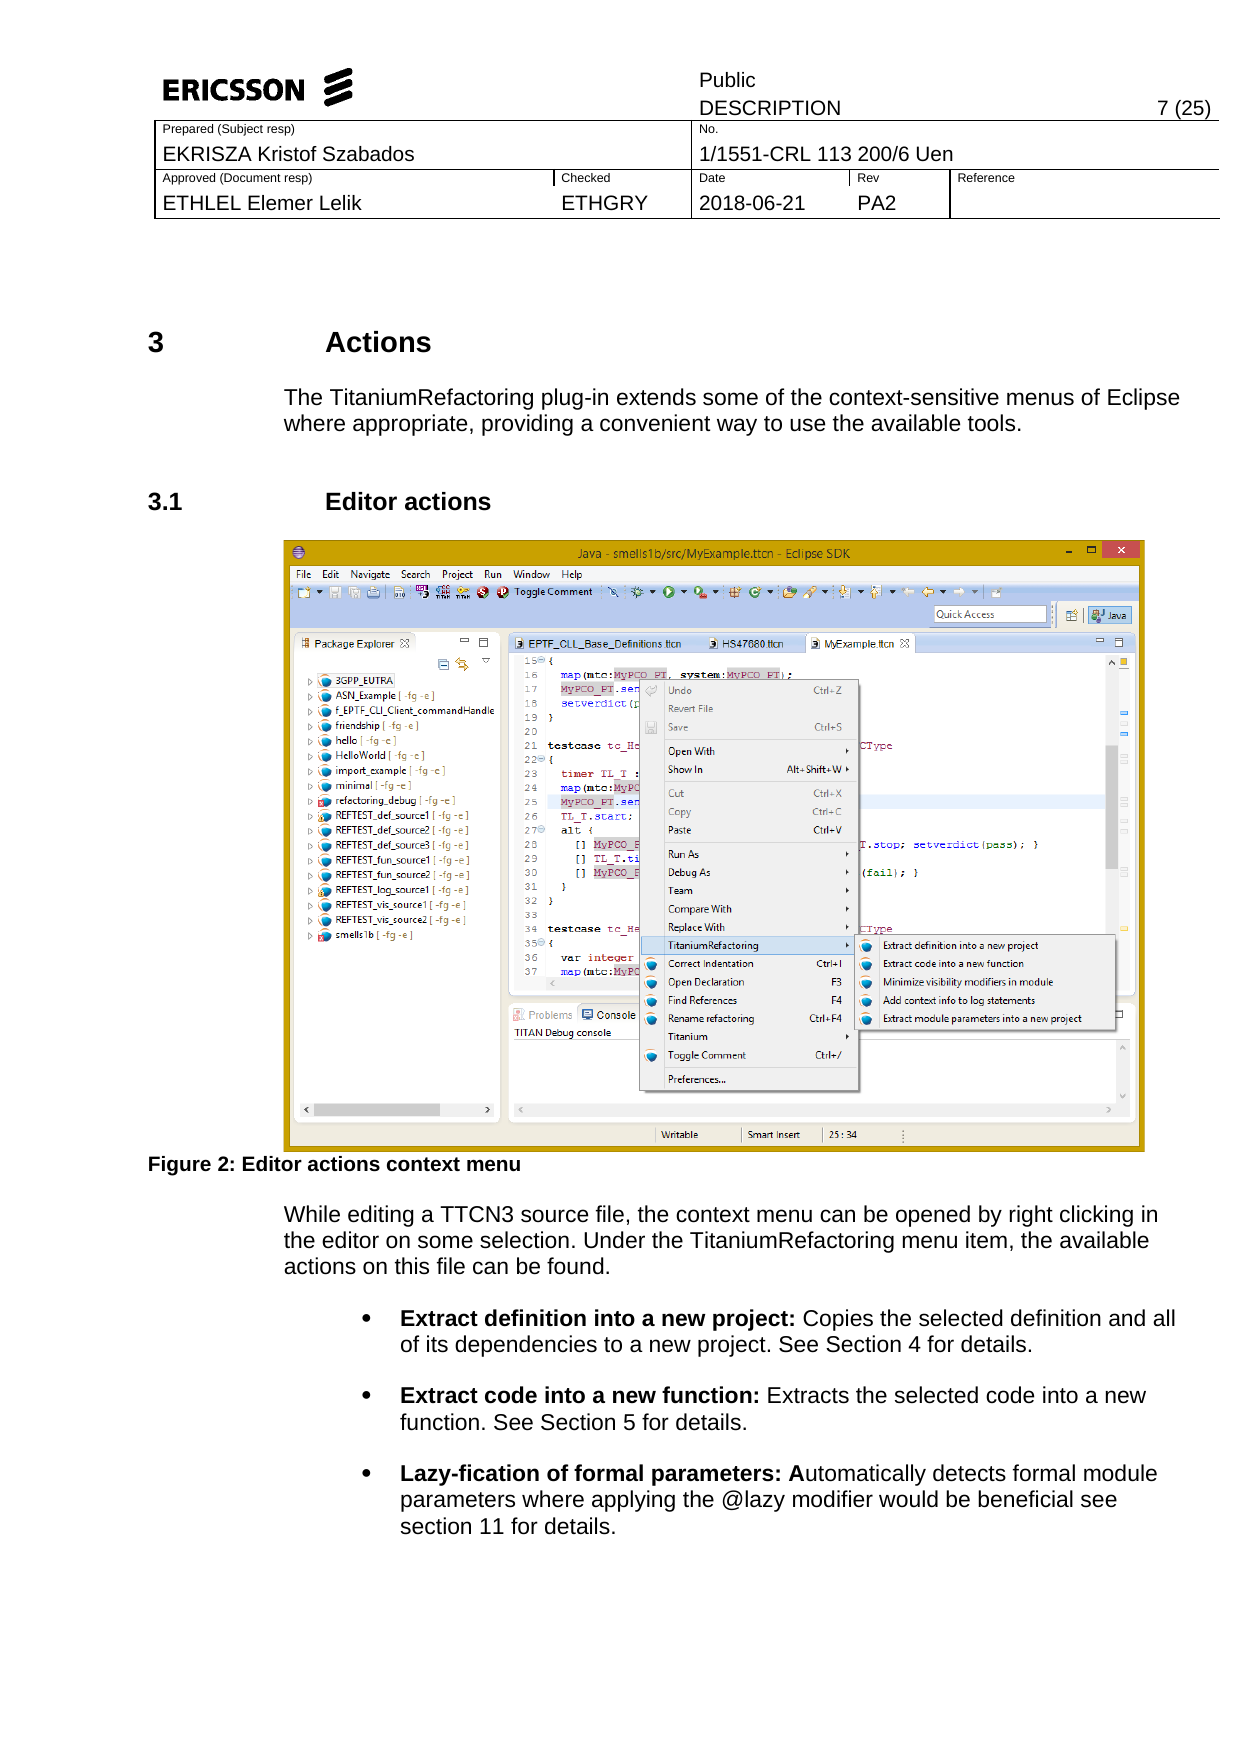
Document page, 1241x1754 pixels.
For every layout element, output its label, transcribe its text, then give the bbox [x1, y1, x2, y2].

list Extract definition into a new project: Copies the selected definition and all of its dependencies to a new project. See Section 4 for details. [362, 1305, 1181, 1357]
list Extract code into a new function: Extracts the selected code into a new function. See Section 5 for details. [362, 1382, 1181, 1435]
text The TitaniumRefactoring plug-in extends some of the context-sensitive menus of Eclipse where appropriate, providing a convenient way to use the available tools. [283, 384, 1181, 437]
text While editing a TTCN3 source file, the context menu can be opened by right clicking in the editor on some selection. Under the TitaniumRefactoring menu item, the available actions on this file can be found. [283, 1201, 1181, 1280]
picture [162, 67, 353, 107]
picture [283, 540, 1145, 1152]
subtitle Editor actions [148, 487, 1181, 516]
list Lazy-fication of formal parameters: Automatically detects formal module parameters where applying the @lazy modifier would be beneficial see section 11 for details. [362, 1460, 1181, 1539]
subtitle Actions [148, 326, 1181, 359]
